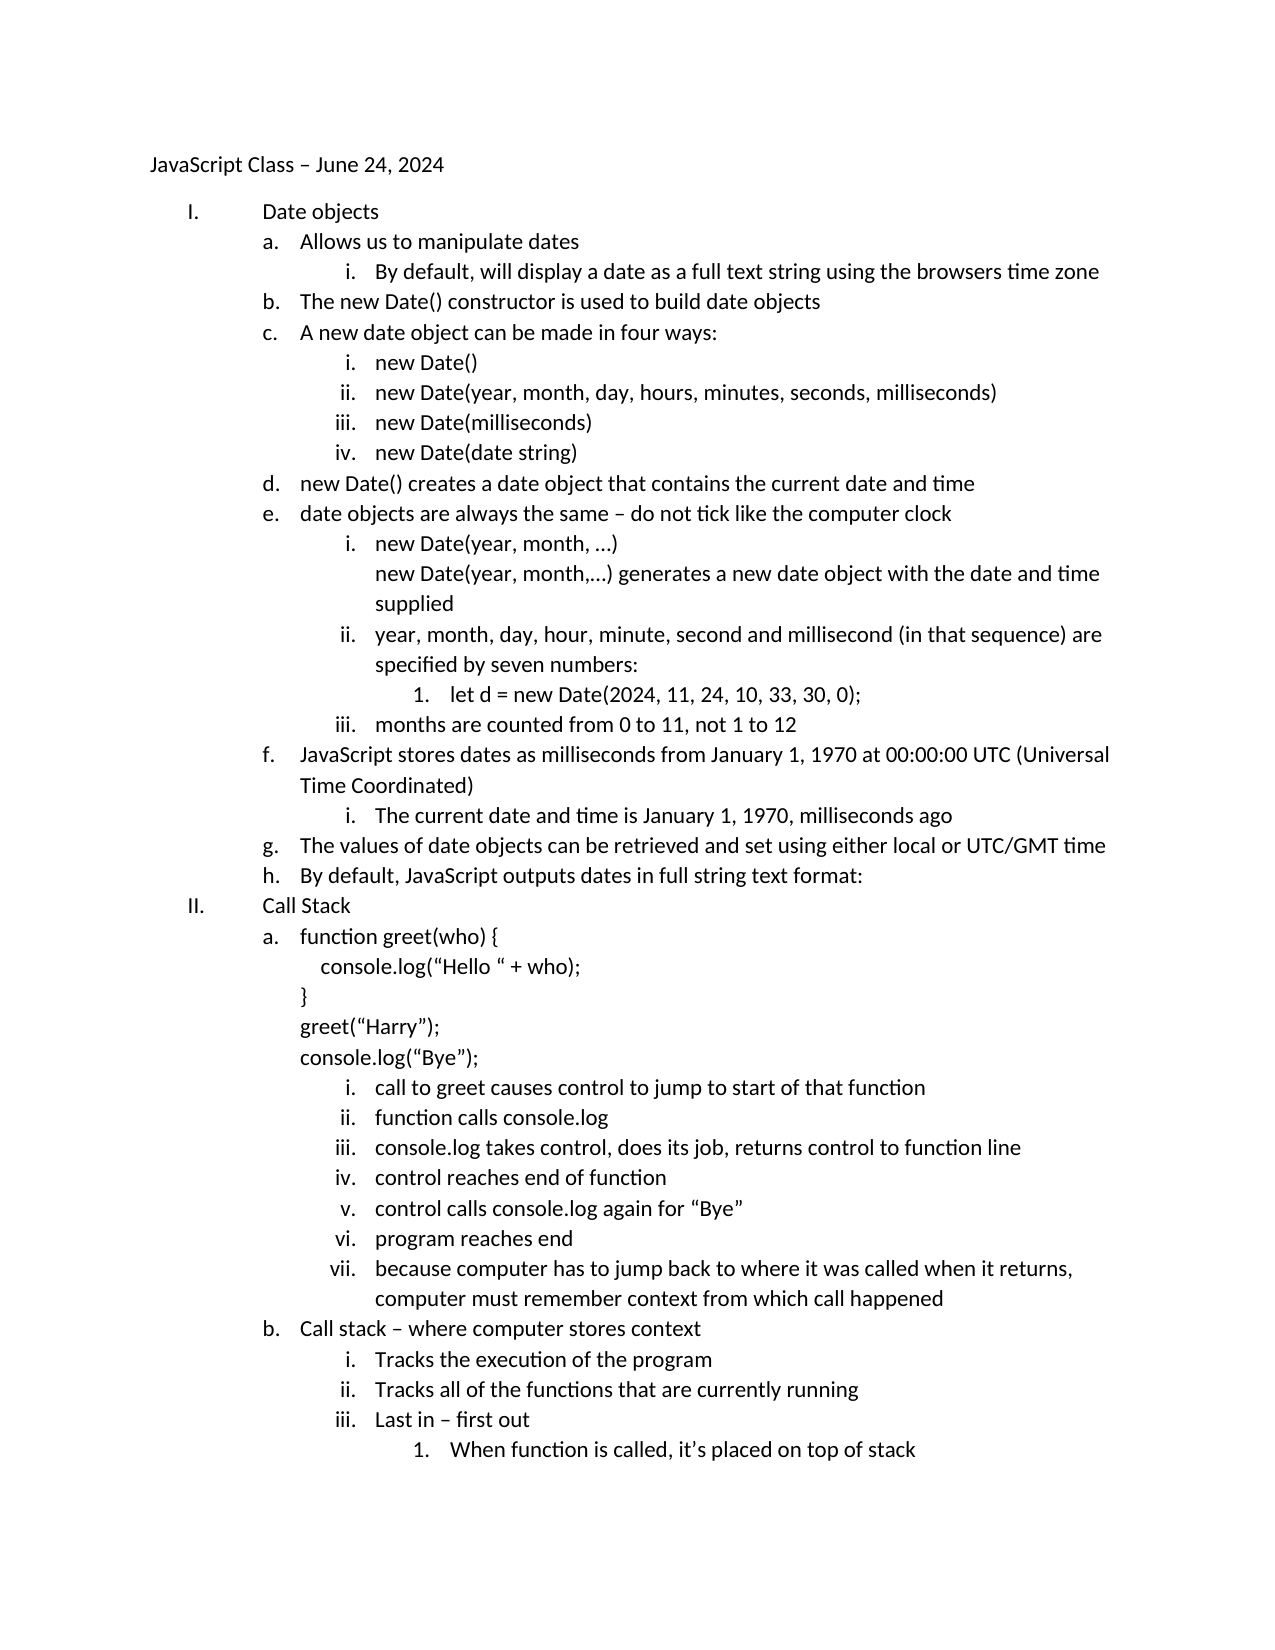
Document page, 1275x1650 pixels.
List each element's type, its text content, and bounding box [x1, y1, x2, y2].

list new Date(milliseconds) [356, 408, 1125, 436]
list JavaScript stores dates as milliseconds from January 1, 1970 at 00:00:00 UTC (Universal Time Coordinated) [262, 741, 1125, 799]
list new Date(date string) [356, 438, 1125, 467]
list let d = new Date(2024, 11, 24, 10, 33, 30, 0); [412, 680, 1125, 708]
list year, month, day, hour, minute, second and millisecond (in that sequence) are specified by seven numbers: [356, 620, 1125, 678]
list function calls console.log [356, 1103, 1125, 1131]
list Call Stack [187, 892, 1125, 920]
list Tracks all of the functions that are currently running [356, 1375, 1125, 1403]
list function greet(who) { console.log(“Hello “ + who); } greet(“Harry”); console.log(“Bye”); [262, 922, 1125, 1071]
list Call stack – where computer stores context [262, 1314, 1125, 1343]
list The new Date() constructor is used to build date objects [262, 287, 1125, 316]
list months are counted from 0 to 11, not 1 to 12 [356, 710, 1125, 738]
list new Date(year, month, …) new Date(year, month,…) generates a new date object with the date and time supplied [356, 529, 1125, 618]
list Last in – first out [356, 1405, 1125, 1433]
list By default, JavaScript outputs dates in full string text format: [262, 861, 1125, 889]
list The current date and time is January 1, 1970, milliseconds ago [356, 801, 1125, 829]
list because computer has to jump back to where it was called when it returns, computer must remember context from which call happened [356, 1254, 1125, 1312]
text JavaScript Class – June 24, 2024 [150, 150, 1125, 178]
list program reaches end [356, 1224, 1125, 1252]
list The values of date objects can be retrieved and set using either local or UTC/GMT time [262, 831, 1125, 859]
list By default, will display a date as a full text string using the browsers time zone [356, 257, 1125, 285]
list control calls console.log again for “Bye” [356, 1194, 1125, 1222]
list A new date object can be made in four ways: [262, 318, 1125, 346]
list new Date() [356, 348, 1125, 376]
list Tracks the execution of the program [356, 1345, 1125, 1373]
list date objects are always the same – do not tick like the computer clock [262, 499, 1125, 527]
list Allows us to manipulate dates [262, 227, 1125, 255]
list call to greet causes control to jump to start of that function [356, 1073, 1125, 1101]
list When function is called, it’s placed on top of stack [412, 1435, 1125, 1463]
list Date objects [187, 197, 1125, 225]
list control reaches end of function [356, 1163, 1125, 1192]
list console.log takes control, does its job, returns control to function line [356, 1133, 1125, 1161]
list new Date(year, month, day, hours, minutes, seconds, milliseconds) [356, 378, 1125, 406]
list new Date() creates a date object that contains the current date and time [262, 469, 1125, 497]
